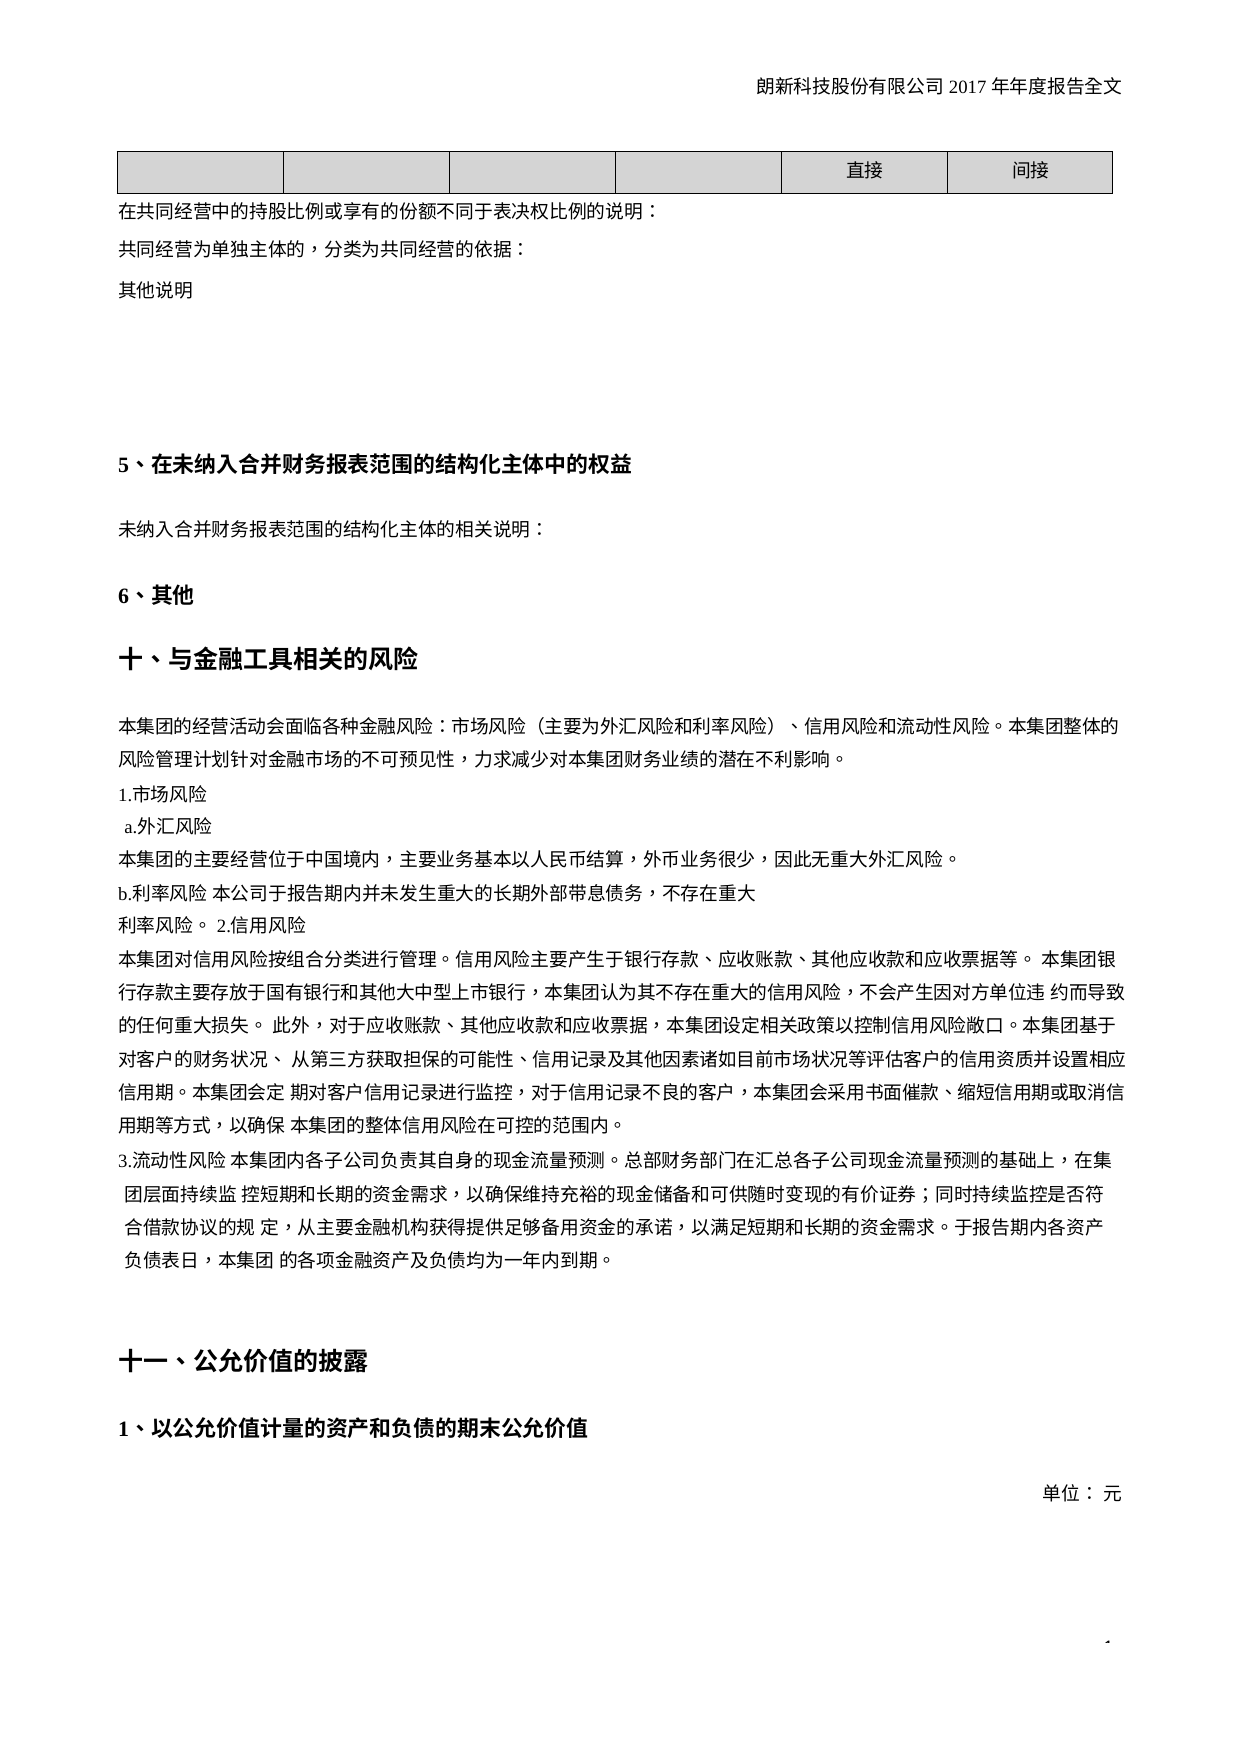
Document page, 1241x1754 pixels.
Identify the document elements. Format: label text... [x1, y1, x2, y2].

text 本集团的经营活动会面临各种金融风险：市场风险（主要为外汇风险和利率风险）、信用风险和流动性风险。本集团整体的 风险管理计划针对金融市场的不可预见性，力求减少对本集团财务业绩的潜在不利影响。 [118, 713, 1123, 772]
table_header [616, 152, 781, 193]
subtitle 十一、公允价值的披露 [118, 1344, 1123, 1378]
text 1.市场风险 a.外汇风险 [118, 782, 214, 839]
subtitle 5、在未纳入合并财务报表范围的结构化主体中的权益 [118, 449, 1123, 479]
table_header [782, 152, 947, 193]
text 3.流动性风险 本集团内各子公司负责其自身的现金流量预测。总部财务部门在汇总各子公司现金流量预测的基础上，在集团层面持续监 控短期和长期的资金需求，以确保维持充裕的现金储备和可供随时变现的有价证券；同时持续监控是否符合借款协议的规 定，从主要金融机构获得提供足够备用资金的承诺，以满足短期和长期的资金需求。于报告期内各资产负债表日，本集团 的各项金融资产及负债均为一年内到期。 [118, 1148, 1120, 1273]
text 本集团的主要经营位于中国境内，主要业务基本以人民币结算，外币业务很少，因此无重大外汇风险。 [118, 847, 1123, 872]
text b.利率风险 本公司于报告期内并未发生重大的长期外部带息债务，不存在重大利率风险。 2.信用风险 [118, 880, 757, 938]
text 未纳入合并财务报表范围的结构化主体的相关说明： [118, 516, 1123, 542]
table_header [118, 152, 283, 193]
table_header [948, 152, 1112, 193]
subtitle 6、其他 [118, 580, 1123, 609]
subtitle 1、以公允价值计量的资产和负债的期末公允价值 [118, 1413, 1123, 1443]
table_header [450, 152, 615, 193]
text 在共同经营中的持股比例或享有的份额不同于表决权比例的说明： 共同经营为单独主体的，分类为共同经营的依据： [118, 199, 664, 262]
text 本集团对信用风险按组合分类进行管理。信用风险主要产生于银行存款、应收账款、其他应收款和应收票据等。 本集团银行存款主要存放于国有银行和其他大中型上市银行，本集团认为其不存在重大的信用风险，不会产生因对方单位违 约而导致的任何重大损失。 此外，对于应收账款、其他应收款和应收票据，本集团设定相关政策以控制信用风险敞口。本集团基于对客户的财务状况、 从第三方获取担保的可能性、信用记录及其他因素诸如目前市场状况等评估客户的信用资质并设置相应信用期。本集团会定 期对客户信用记录进行监控，对于信用记录不良的客户，本集团会采用书面催款、缩短信用期或取消信用期等方式，以确保 本集团的整体信用风险在可控的范围内。 [118, 946, 1132, 1138]
text 其他说明 [118, 277, 1123, 303]
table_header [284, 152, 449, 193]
subtitle 十、与金融工具相关的风险 [118, 642, 1123, 676]
text 单位： 元 [102, 1480, 1122, 1506]
